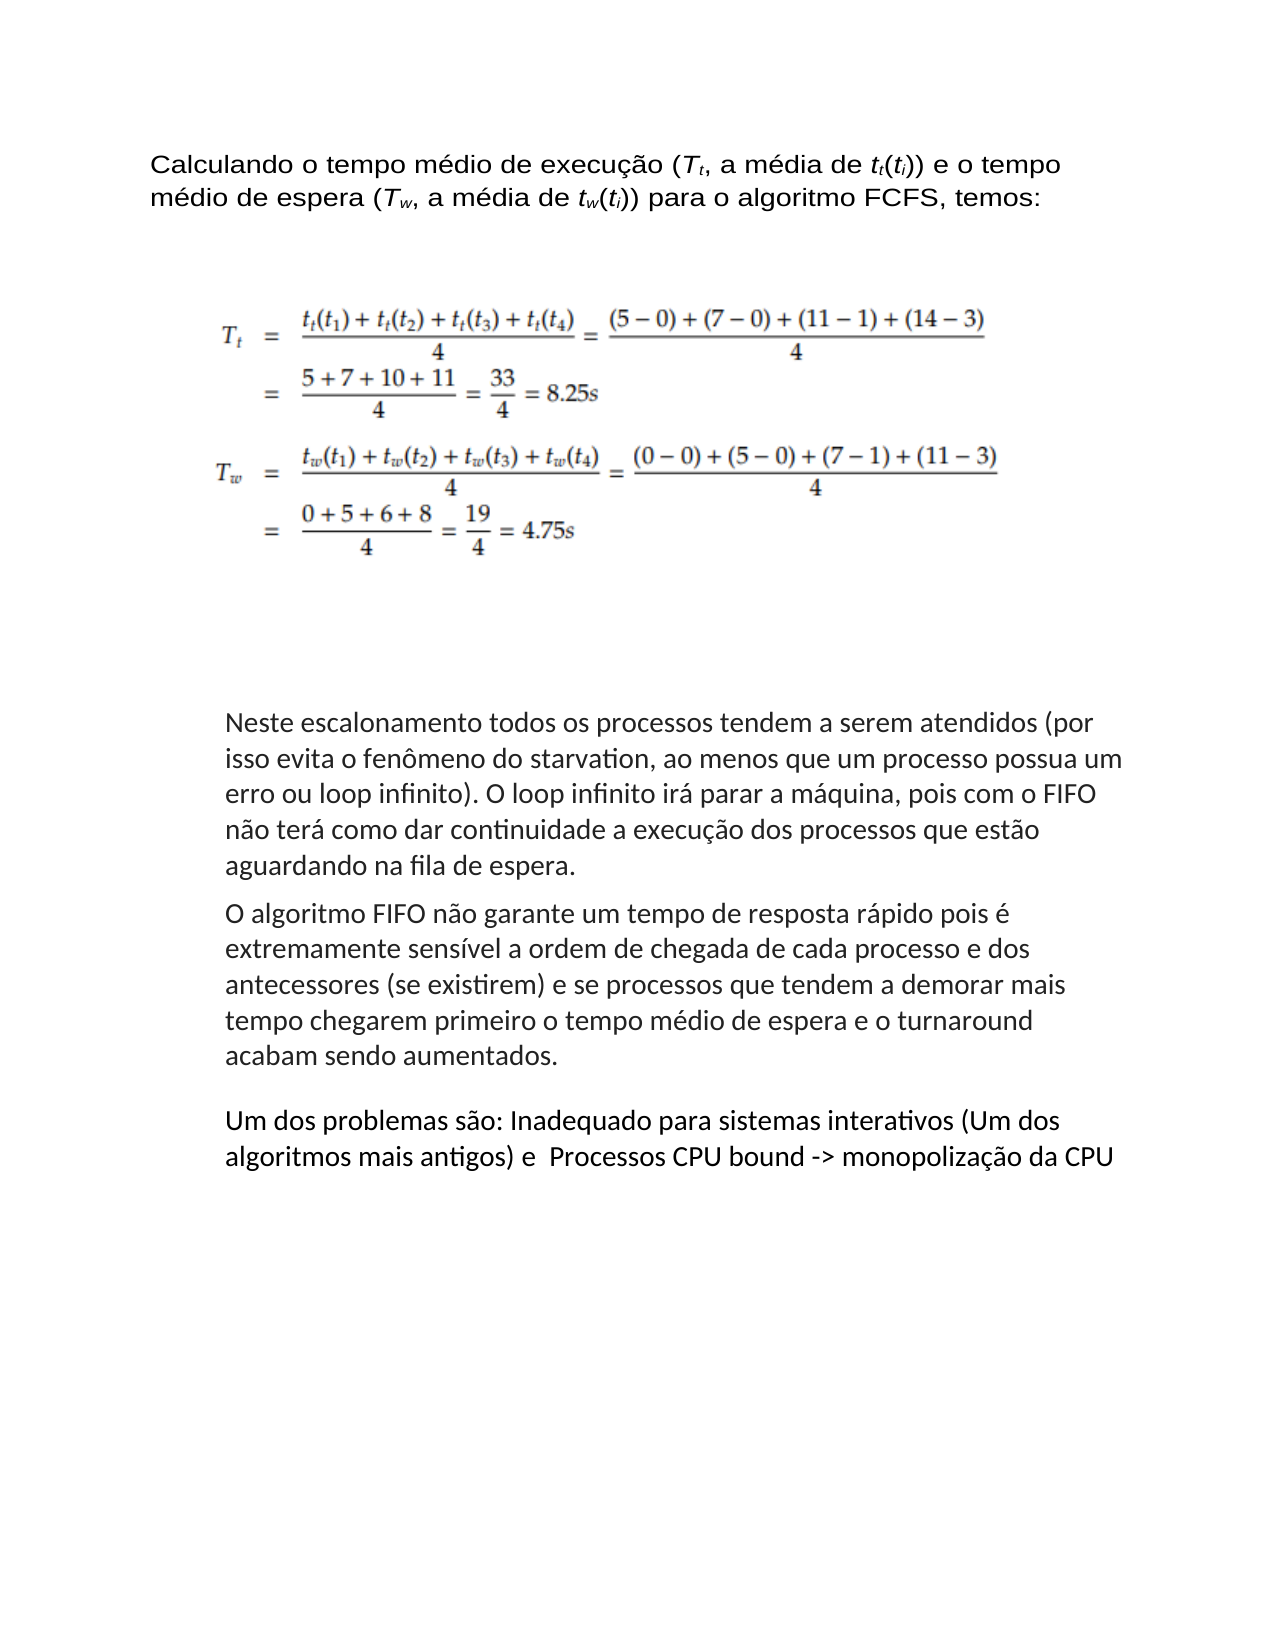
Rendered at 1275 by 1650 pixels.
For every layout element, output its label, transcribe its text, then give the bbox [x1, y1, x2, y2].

text Neste escalonamento todos os processos tendem a serem atendidos (por isso evita o fenômeno do starvation, ao menos que um processo possua um erro ou loop infinito). O loop infinito irá parar a máquina, pois com o FIFO não terá como dar continuidade a execução dos processos que estão aguardando na fila de espera. [225, 704, 1125, 882]
picture [150, 290, 1037, 572]
text O algoritmo FIFO não garante um tempo de resposta rápido pois é extremamente sensível a ordem de chegada de cada processo e dos antecessores (se existirem) e se processos que tendem a demorar mais tempo chegarem primeiro o tempo médio de espera e o turnaround acabam sendo aumentados. [225, 895, 1125, 1073]
text Um dos problemas são: Inadequado para sistemas interativos (Um dos algoritmos mais antigos) e Processos CPU bound -> monopolização da CPU [225, 1102, 1125, 1173]
text Calculando o tempo médio de execução (Tt, a média de tt(ti)) e o tempo médio de espera (Tw, a média de tw(ti)) para o algoritmo FCFS, temos: [150, 150, 1125, 212]
